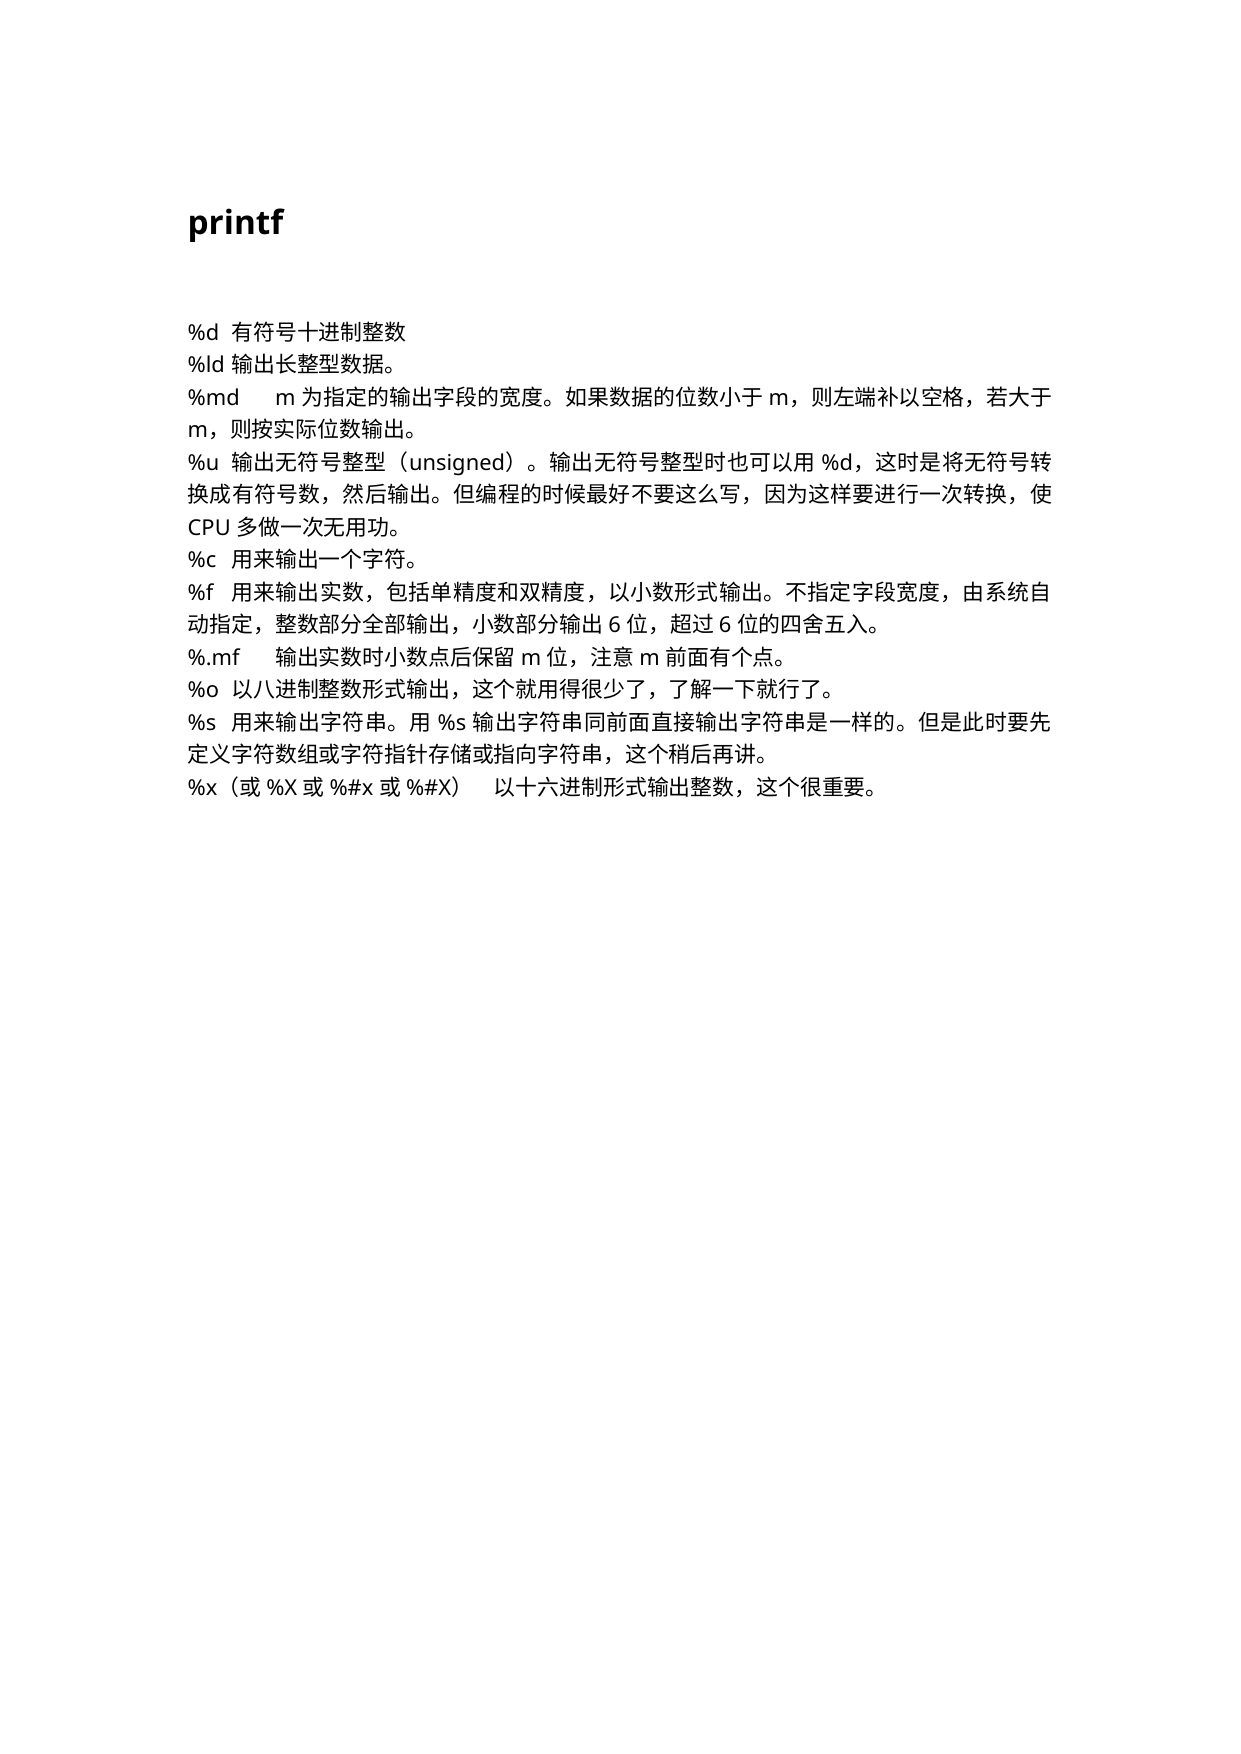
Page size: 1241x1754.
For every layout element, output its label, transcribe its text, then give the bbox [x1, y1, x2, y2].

text %s 用来输出字符串。用 %s 输出字符串同前面直接输出字符串是一样的。但是此时要先定义字符数组或字符指针存储或指向字符串，这个稍后再讲。 [187, 704, 1053, 769]
text %o 以八进制整数形式输出，这个就用得很少了，了解一下就行了。 [187, 672, 1053, 704]
text %d 有符号十进制整数 [187, 314, 1053, 347]
text %f 用来输出实数，包括单精度和双精度，以小数形式输出。不指定字段宽度，由系统自动指定，整数部分全部输出，小数部分输出 6 位，超过 6 位的四舍五入。 [187, 574, 1053, 639]
text %u 输出无符号整型（unsigned）。输出无符号整型时也可以用 %d，这时是将无符号转换成有符号数，然后输出。但编程的时候最好不要这么写，因为这样要进行一次转换，使 CPU 多做一次无用功。 [187, 444, 1053, 542]
text %md m 为指定的输出字段的宽度。如果数据的位数小于 m，则左端补以空格，若大于 m，则按实际位数输出。 [187, 379, 1053, 444]
text %c 用来输出一个字符。 [187, 542, 1053, 574]
text %ld 输出长整型数据。 [187, 347, 1053, 379]
text %.mf 输出实数时小数点后保留 m 位，注意 m 前面有个点。 [187, 639, 1053, 672]
text %x（或 %X 或 %#x 或 %#X） 以十六进制形式输出整数，这个很重要。 [187, 769, 1053, 802]
subtitle printf [187, 189, 1053, 254]
